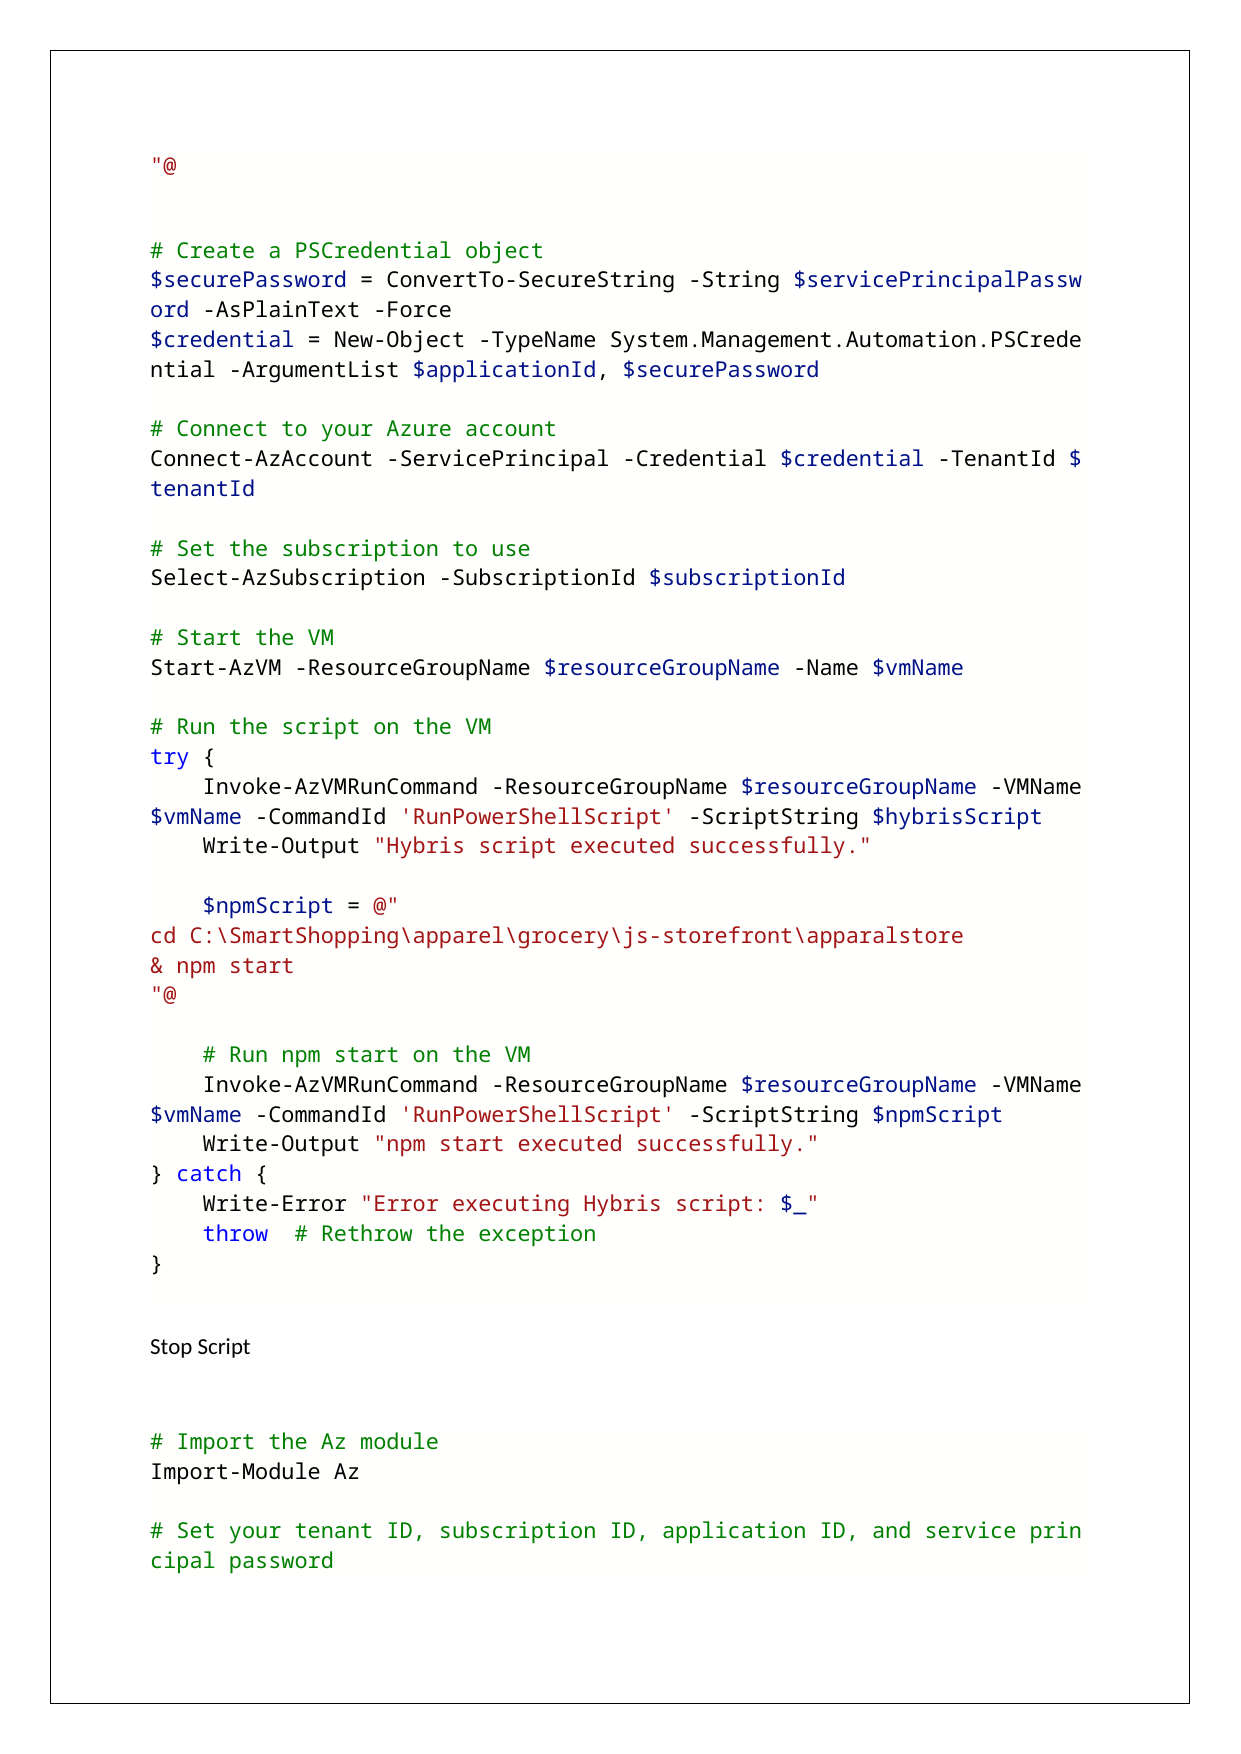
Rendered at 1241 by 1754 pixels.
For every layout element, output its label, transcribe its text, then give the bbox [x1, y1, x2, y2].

text # Set the subscription to use [150, 532, 1090, 562]
text } catch { [150, 1158, 1090, 1188]
text Write-Output "npm start executed successfully." [150, 1128, 1090, 1158]
text $securePassword = ConvertTo-SecureString -String $servicePrincipalPassword -AsPlainText -Force [150, 264, 1090, 324]
text # Connect to your Azure account [150, 413, 1090, 443]
text Start-AzVM -ResourceGroupName $resourceGroupName -Name $vmName [150, 652, 1090, 681]
text # Run the script on the VM [150, 711, 1090, 741]
text Connect-AzAccount -ServicePrincipal -Credential $credential -TenantId $tenantId [150, 443, 1090, 503]
text throw # Rethrow the exception [150, 1218, 1090, 1247]
text "@ [150, 150, 1090, 180]
text Select-AzSubscription -SubscriptionId $subscriptionId [150, 562, 1090, 592]
text cd C:\SmartShopping\apparel\grocery\js-storefront\apparalstore [150, 920, 1090, 949]
text Stop Script [150, 1332, 1090, 1360]
text # Create a PSCredential object [150, 234, 1090, 264]
text Write-Output "Hybris script executed successfully." [150, 830, 1090, 860]
text # Set your tenant ID, subscription ID, application ID, and service principal password [150, 1515, 1090, 1575]
text Import-Module Az [150, 1456, 1090, 1485]
text $npmScript = @" [150, 890, 1090, 920]
text # Import the Az module [150, 1426, 1090, 1456]
text $credential = New-Object -TypeName System.Management.Automation.PSCredential -ArgumentList $applicationId, $securePassword [150, 324, 1090, 383]
text Invoke-AzVMRunCommand -ResourceGroupName $resourceGroupName -VMName $vmName -CommandId 'RunPowerShellScript' -ScriptString $hybrisScript [150, 771, 1090, 830]
text # Start the VM [150, 622, 1090, 652]
text "@ [150, 979, 1090, 1009]
text & npm start [150, 949, 1090, 979]
text } [150, 1247, 1090, 1277]
text # Run npm start on the VM [150, 1039, 1090, 1069]
text Invoke-AzVMRunCommand -ResourceGroupName $resourceGroupName -VMName $vmName -CommandId 'RunPowerShellScript' -ScriptString $npmScript [150, 1069, 1090, 1128]
text Write-Error "Error executing Hybris script: $_" [150, 1188, 1090, 1218]
text try { [150, 741, 1090, 771]
